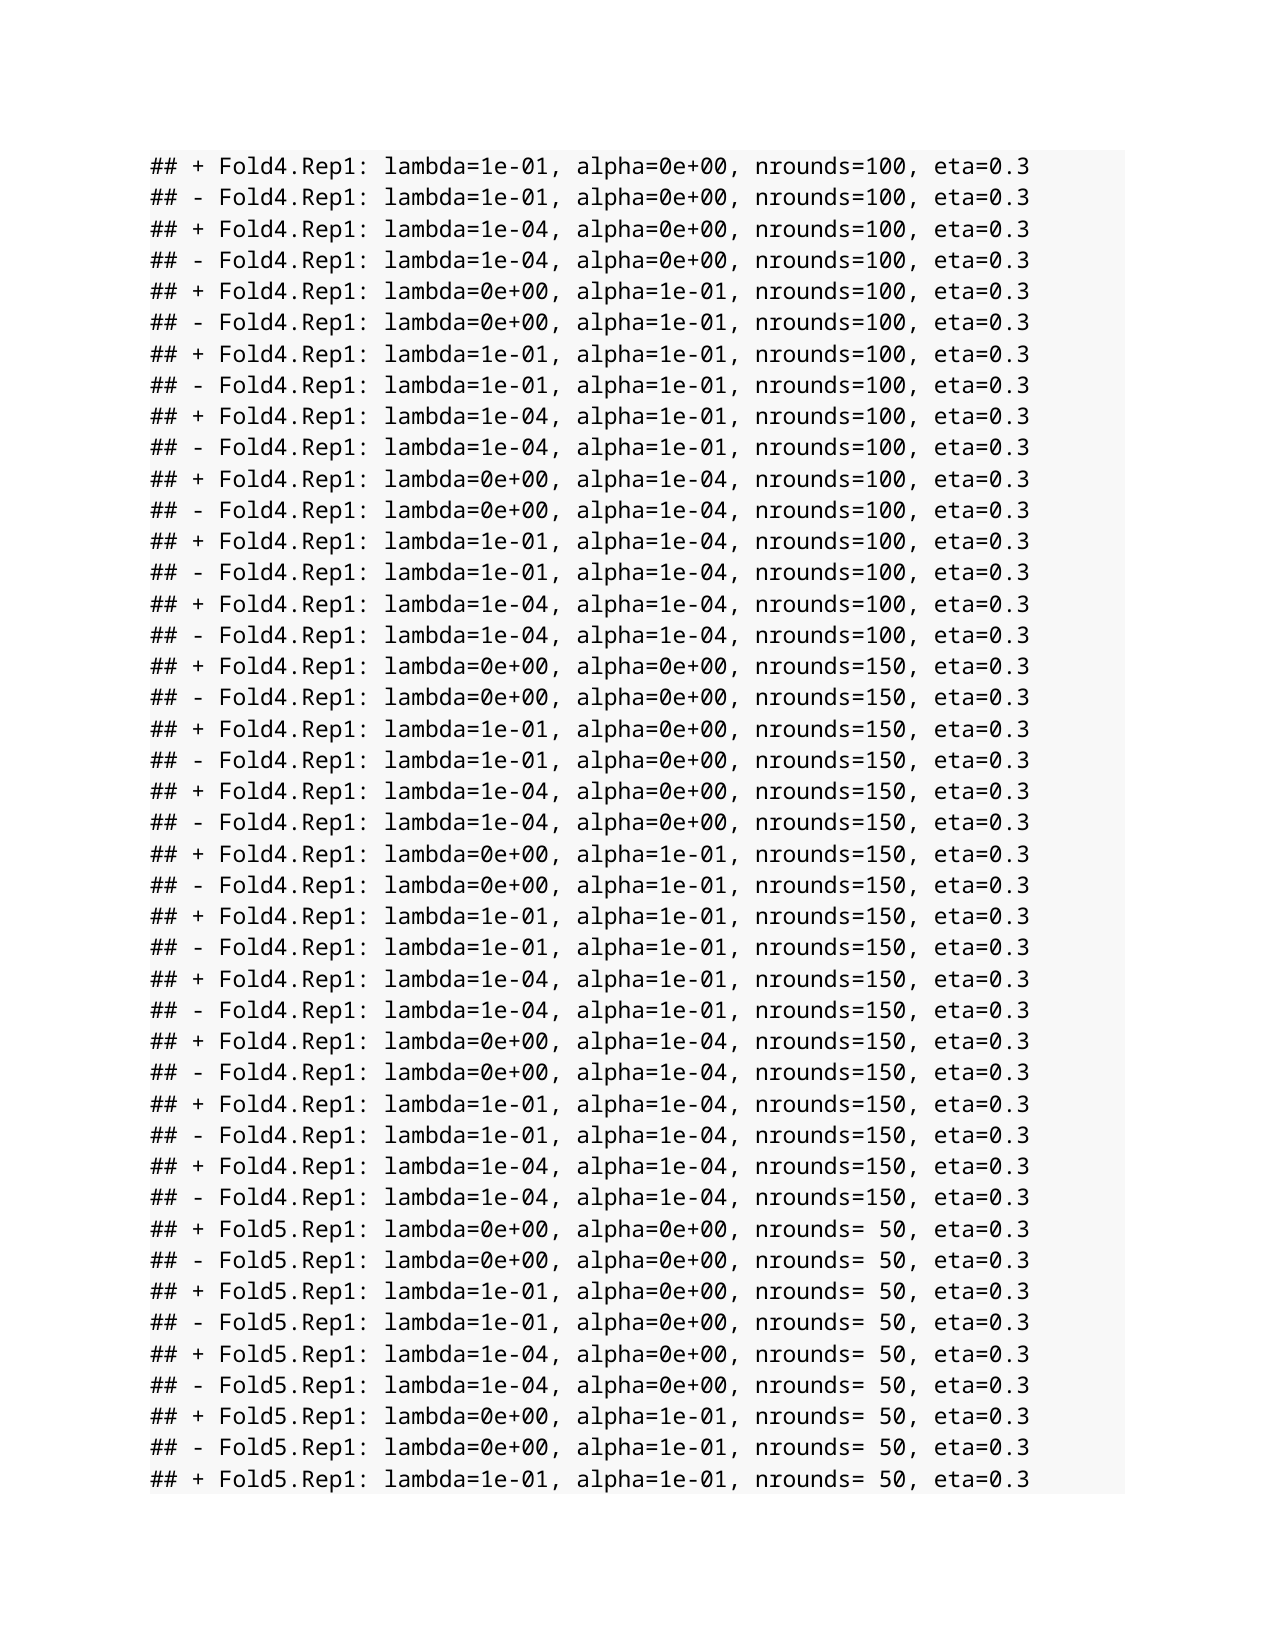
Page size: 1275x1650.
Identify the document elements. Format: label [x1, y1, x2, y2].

text [150, 150, 1125, 1494]
